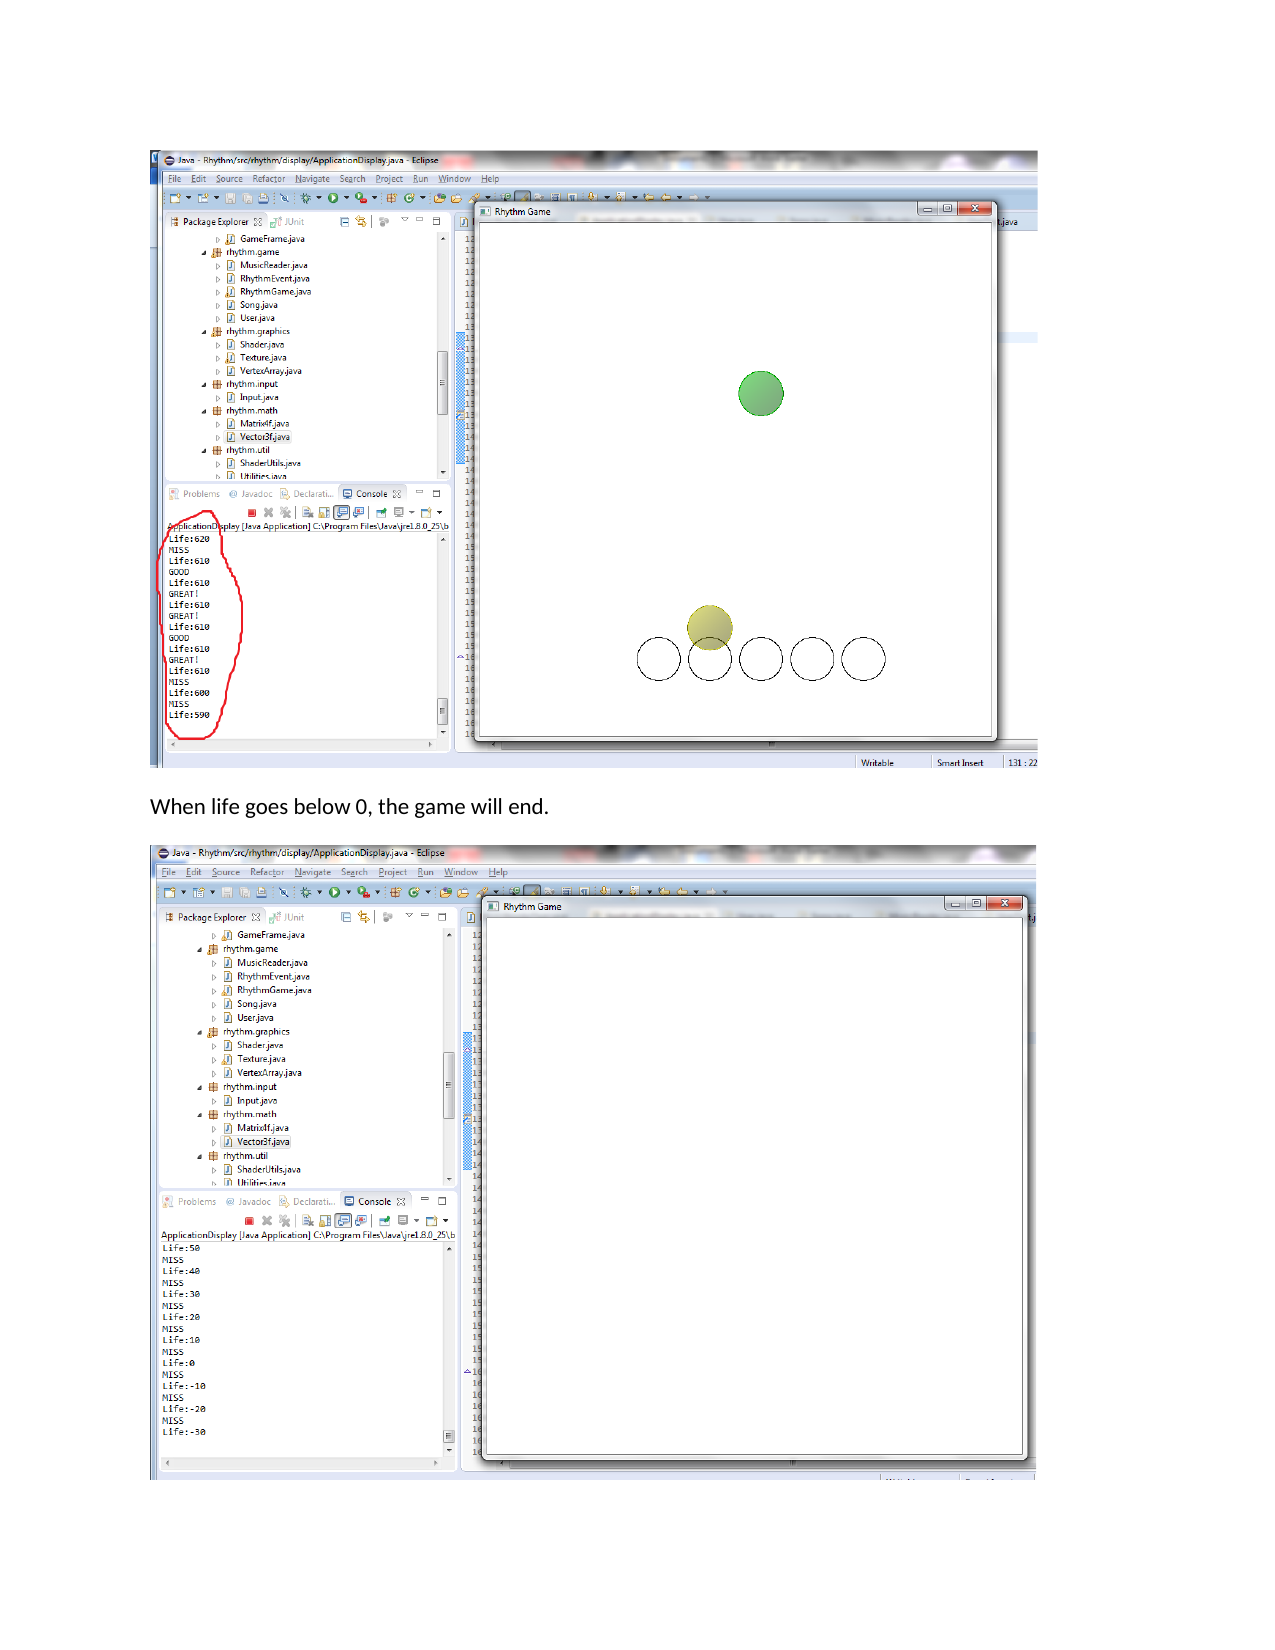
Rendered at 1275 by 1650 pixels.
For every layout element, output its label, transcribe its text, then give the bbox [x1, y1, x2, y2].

picture [150, 845, 1037, 1480]
picture [150, 150, 1038, 768]
text When life goes below 0, the game will end. [150, 792, 1125, 821]
